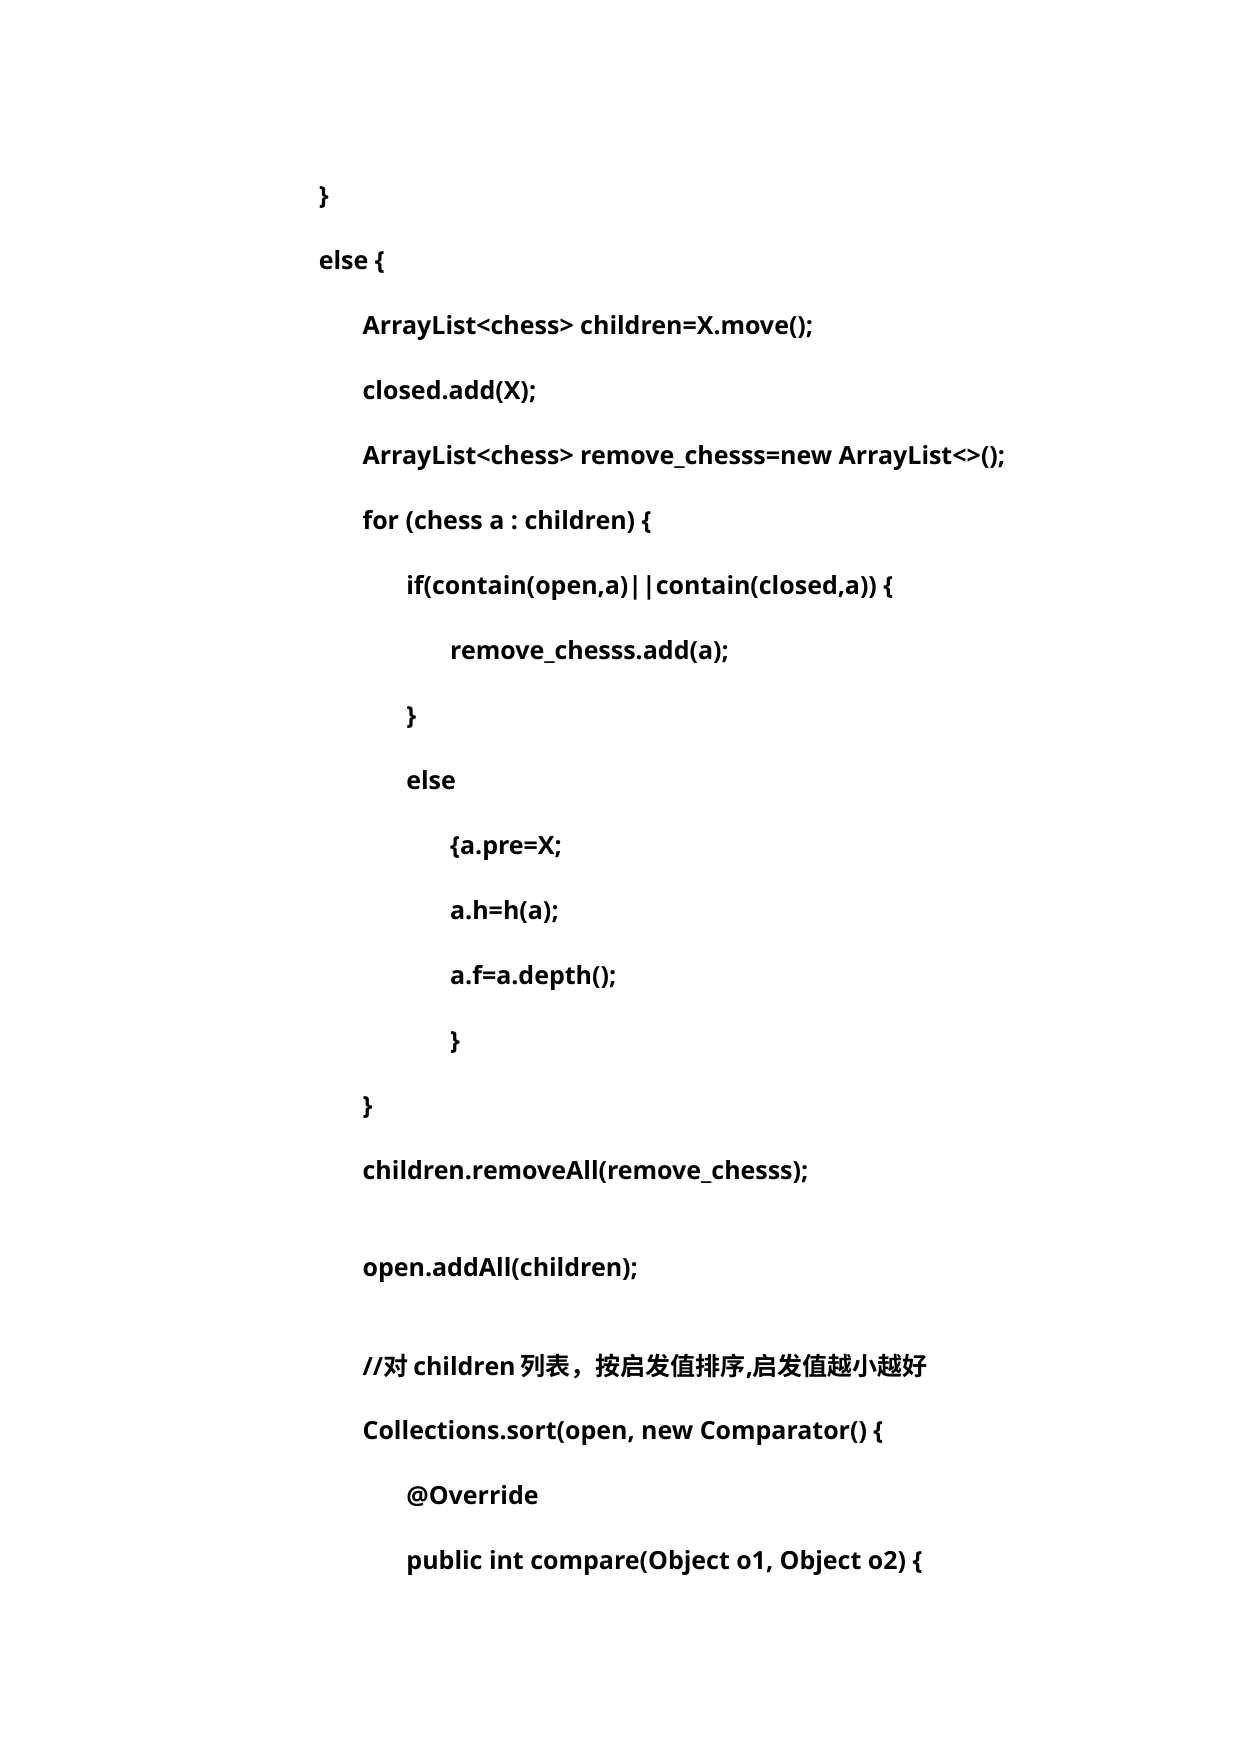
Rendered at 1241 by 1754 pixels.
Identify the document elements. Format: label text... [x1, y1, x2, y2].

list remove_chesss.add(a); [187, 617, 1053, 682]
list Collections.sort(open, new Comparator() { [187, 1397, 1053, 1462]
list public int compare(Object o1, Object o2) { [187, 1527, 1053, 1592]
list if(contain(open,a)||contain(closed,a)) { [187, 552, 1053, 617]
list } [187, 682, 1053, 747]
list children.removeAll(remove_chesss); [187, 1137, 1053, 1202]
list {a.pre=X; [187, 812, 1053, 877]
list } [187, 1007, 1053, 1072]
list a.f=a.depth(); [187, 942, 1053, 1007]
list @Override [187, 1462, 1053, 1527]
list open.addAll(children); [187, 1234, 1053, 1299]
list } [187, 162, 1053, 227]
list closed.add(X); [187, 357, 1053, 422]
list //对children列表，按启发值排序,启发值越小越好 [187, 1332, 1053, 1397]
list ArrayList<chess> children=X.move(); [187, 292, 1053, 357]
list else { [187, 227, 1053, 292]
list a.h=h(a); [187, 877, 1053, 942]
list for (chess a : children) { [187, 487, 1053, 552]
list } [187, 1072, 1053, 1137]
list ArrayList<chess> remove_chesss=new ArrayList<>(); [187, 422, 1053, 487]
list else [187, 747, 1053, 812]
